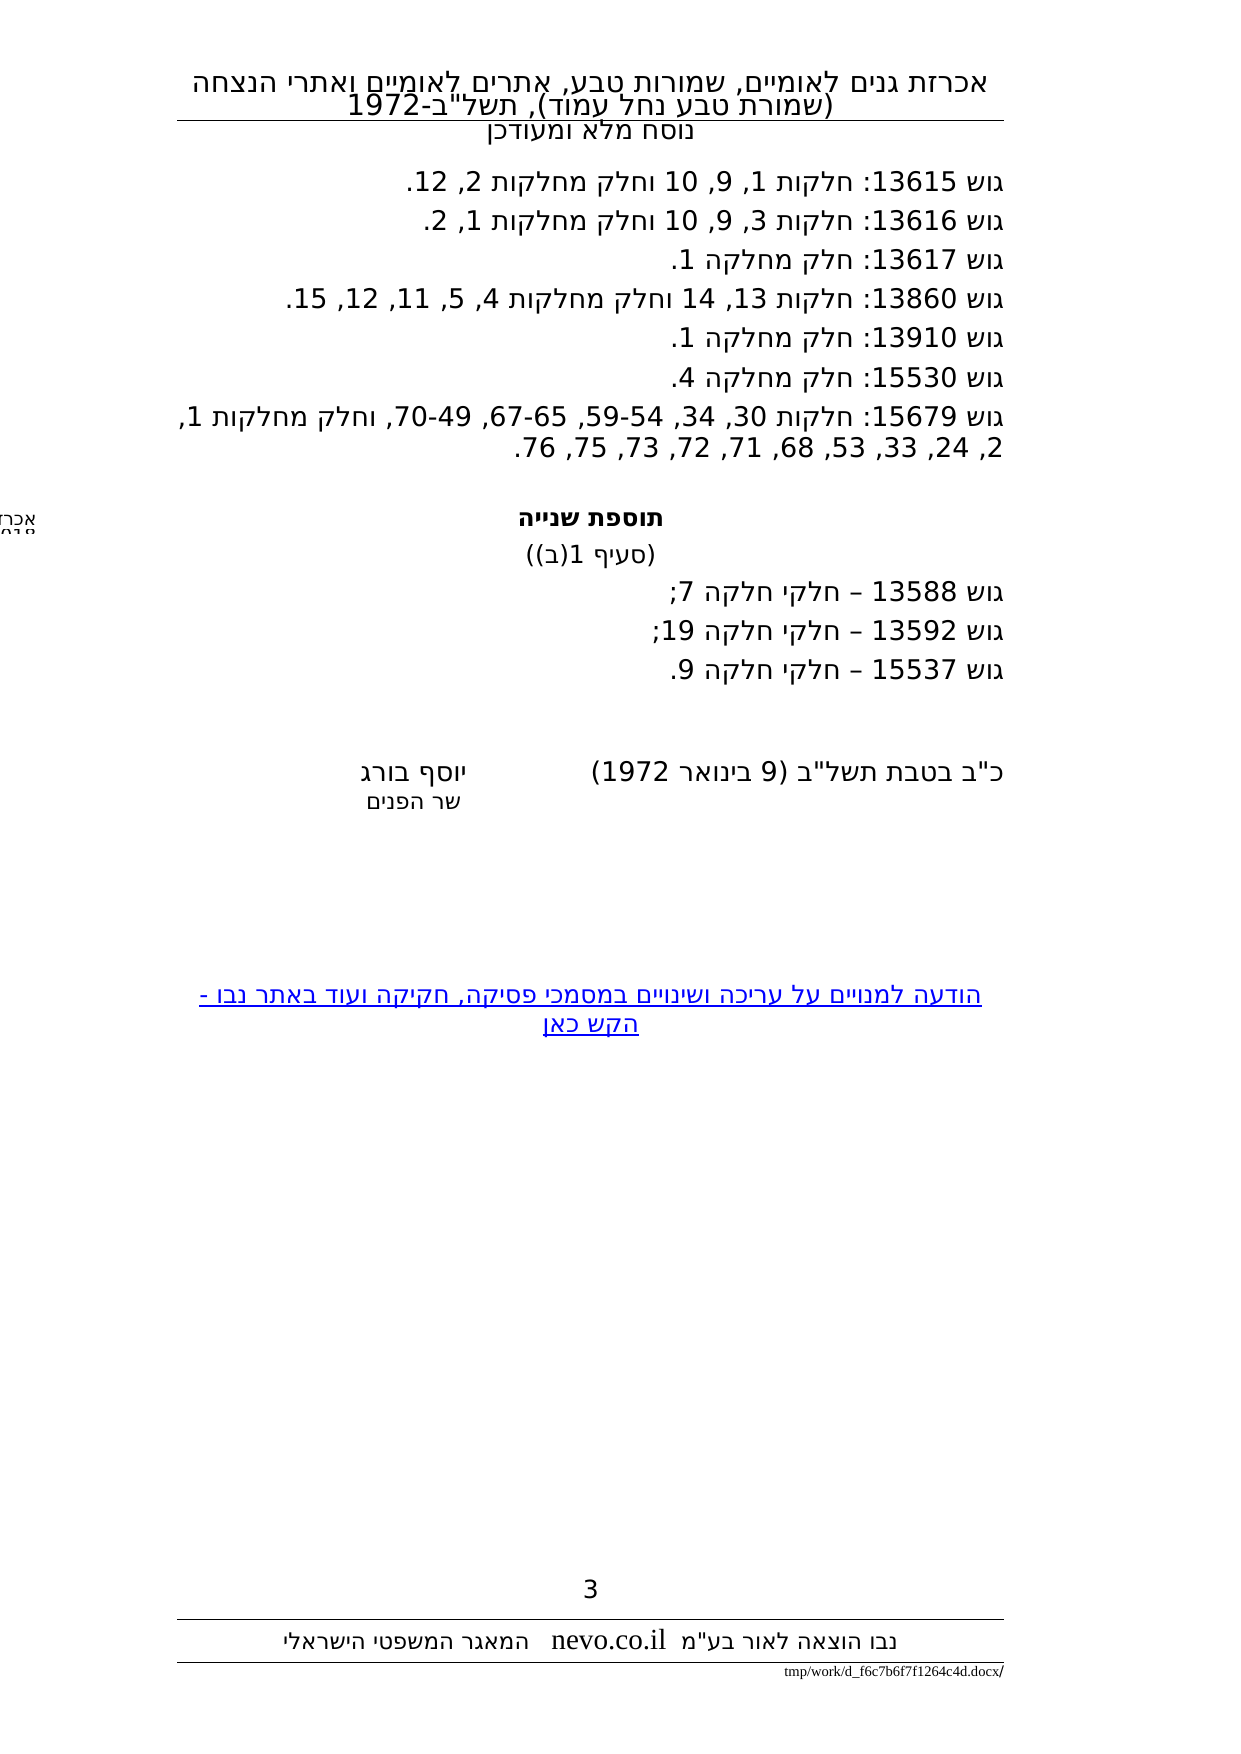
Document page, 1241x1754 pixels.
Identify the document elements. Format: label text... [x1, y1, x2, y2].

text גוש 13592 – חלקי חלקה 19; [177, 616, 1004, 647]
text שר הפנים [177, 788, 1004, 815]
text גוש 15679: חלקות 30, 34, 59-54, 67-65, 70-49, וחלק מחלקות 1, 2, 24, 33, 53, 68, 71, 72, 73, 75, 76. [177, 401, 1004, 464]
text גוש 13617: חלק מחלקה 1. [177, 245, 1004, 276]
text תוספת שנייה [177, 503, 1004, 532]
text גוש 15537 – חלקי חלקה 9. [177, 654, 1004, 686]
text גוש 15530: חלק מחלקה 4. [177, 362, 1004, 393]
text (סעיף 1(ב)) [177, 540, 1004, 569]
text גוש 13616: חלקות 3, 9, 10 וחלק מחלקות 1, 2. [177, 206, 1004, 237]
text הודעה למנויים על עריכה ושינויים במסמכי פסיקה, חקיקה ועוד באתר נבו - הקש כאן [177, 980, 1004, 1039]
text גוש 13860: חלקות 13, 14 וחלק מחלקות 4, 5, 11, 12, 15. [177, 284, 1004, 315]
text גוש 13910: חלק מחלקה 1. [177, 323, 1004, 354]
text גוש 13588 – חלקי חלקה 7; [177, 576, 1004, 608]
text כ"ב בטבת תשל"ב (9 בינואר 1972) יוסף בורג [177, 757, 1004, 788]
text גוש 13615: חלקות 1, 9, 10 וחלק מחלקות 2, 12. [177, 167, 1004, 198]
